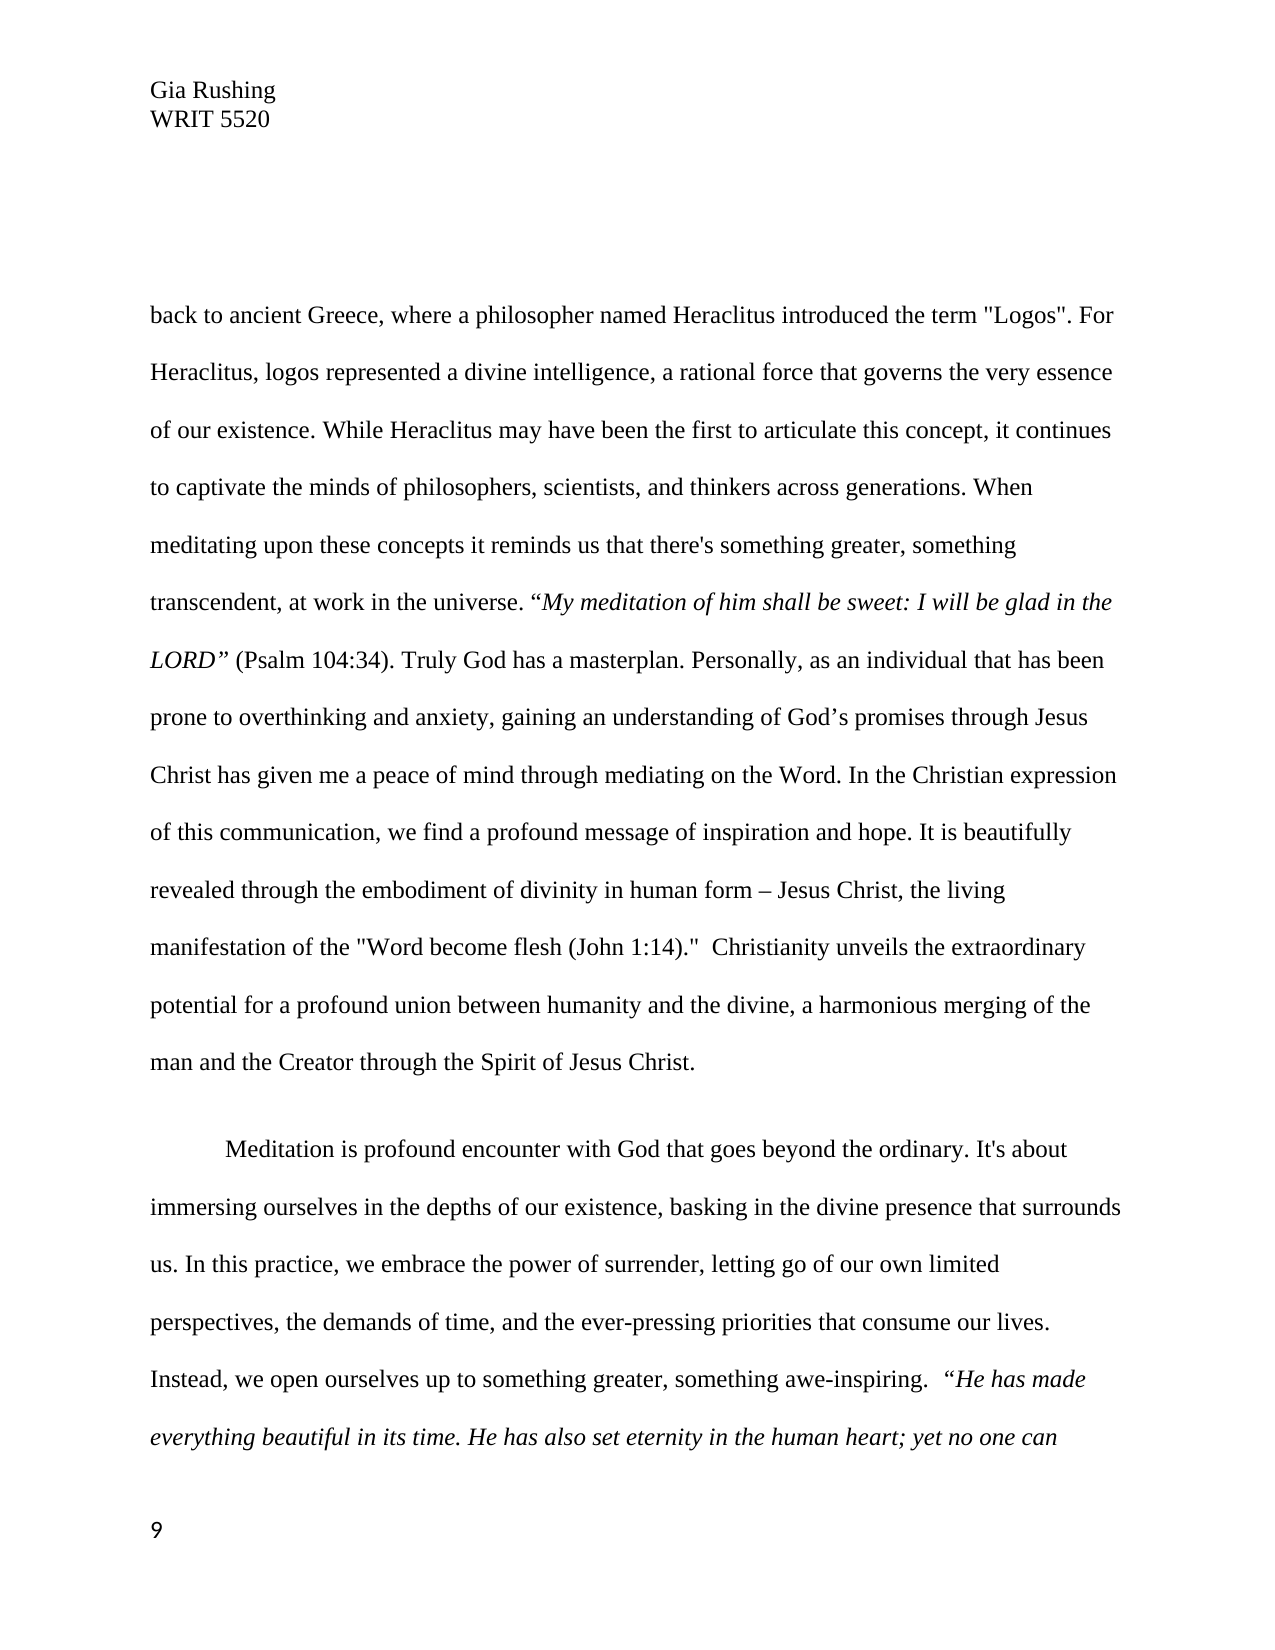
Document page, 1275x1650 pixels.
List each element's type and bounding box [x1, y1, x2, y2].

text [150, 1134, 1125, 1450]
text [150, 300, 1125, 1076]
